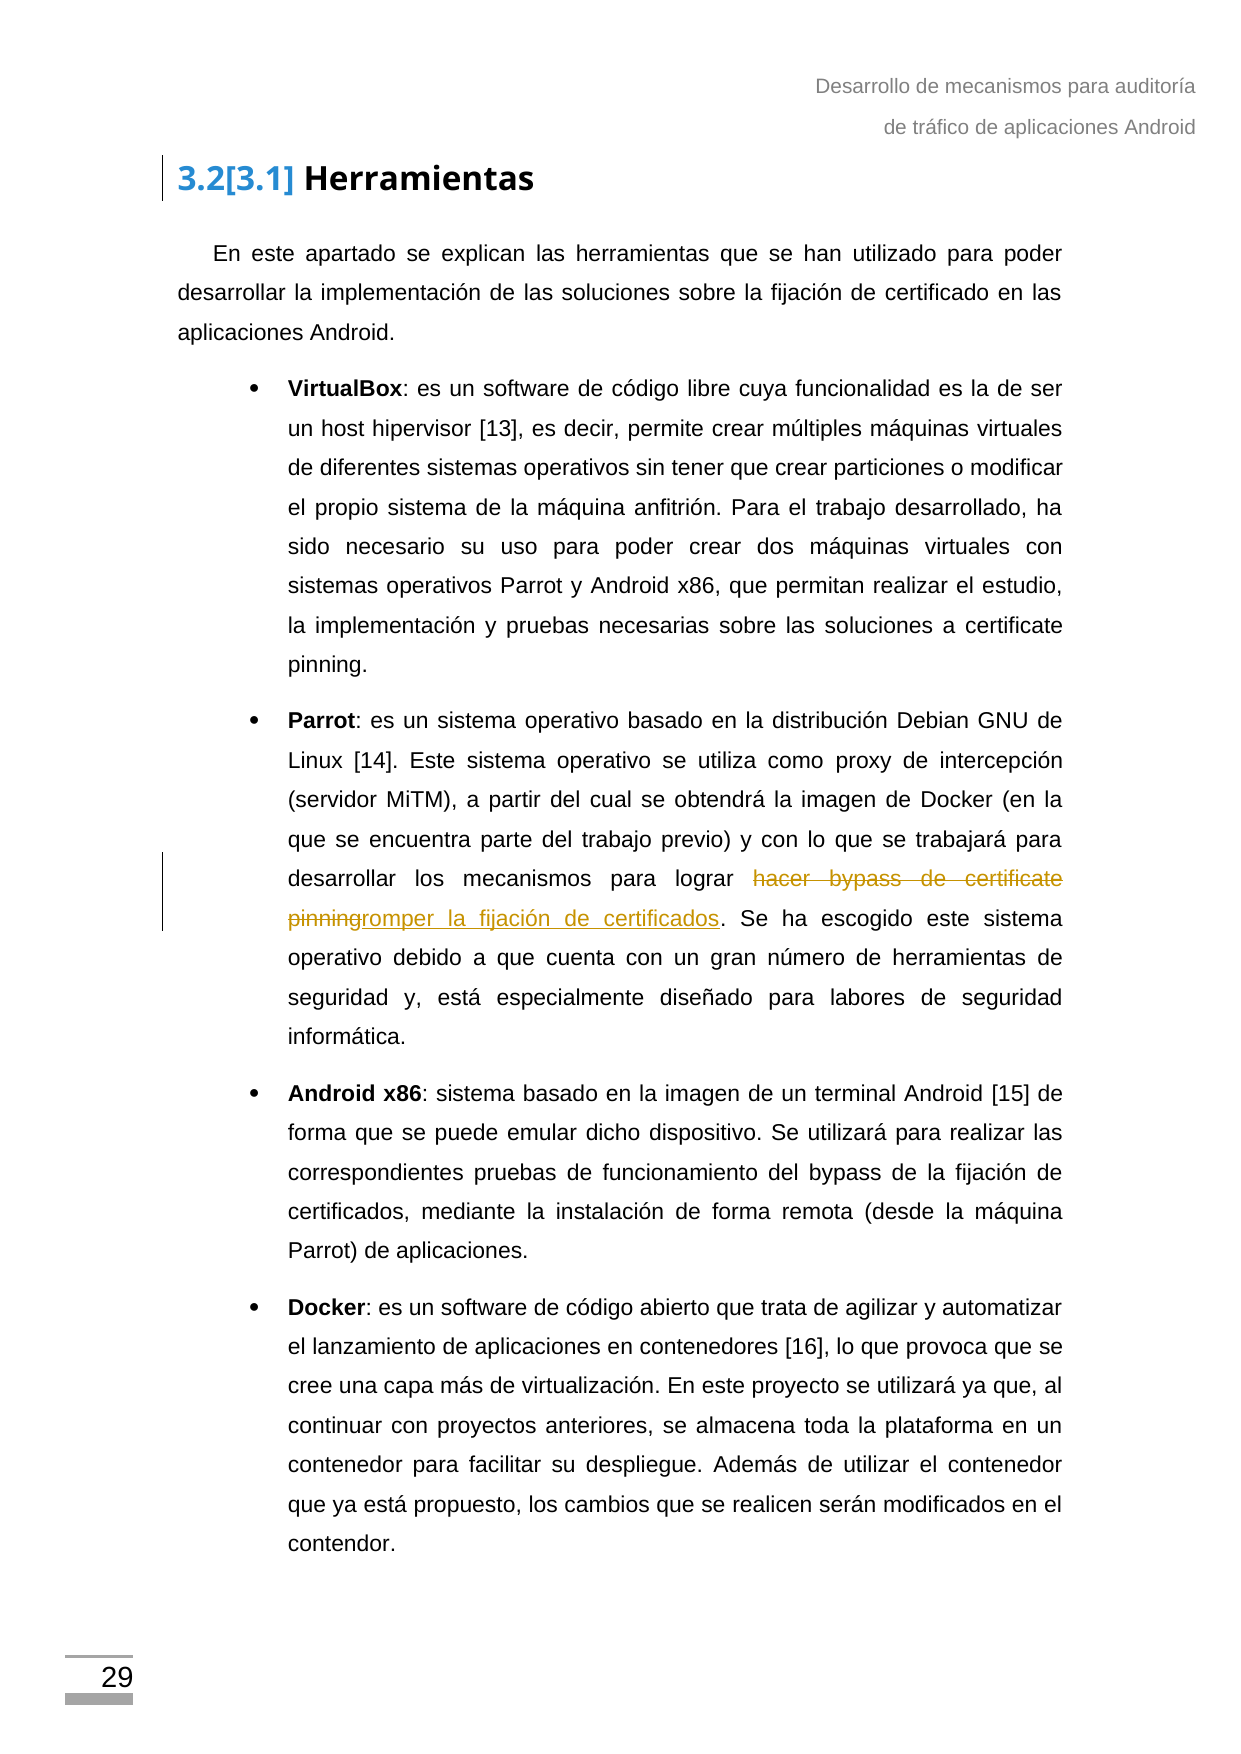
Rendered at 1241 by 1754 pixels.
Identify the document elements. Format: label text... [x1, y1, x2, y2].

list Docker: es un software de código abierto que trata de agilizar y automatizar el lanzamiento de aplicaciones en contenedores, lo que provoca que se cree una capa más de virtualización. En este proyecto se utilizará ya que, al continuar con proyectos anteriores, se almacena toda la plataforma en un contenedor para facilitar su despliegue. Además de utilizar el contenedor que ya está propuesto, los cambios que se realicen serán modificados en el contendor. [250, 1293, 1063, 1557]
text En este apartado se explican las herramientas que se han utilizado para poder desarrollar la implementación de las soluciones sobre la fijación de certificado en las aplicaciones Android. [177, 240, 1063, 345]
list Parrot: es un sistema operativo basado en la distribución Debian GNU de Linux. Este sistema operativo se utiliza como proxy de intercepción (servidor MiTM), a partir del cual se obtendrá la imagen de Docker (en la que se encuentra parte del trabajo previo) y con lo que se trabajará para desarrollar los mecanismos para lograr . Se ha escogido este sistema operativo debido a que cuenta con un gran número de herramientas de seguridad y, está especialmente diseñado para labores de seguridad informática. [250, 707, 1063, 1050]
subtitle Herramientas [177, 155, 1063, 201]
list Android x86: sistema basado en la imagen de un terminal Android de forma que se puede emular dicho dispositivo. Se utilizará para realizar las correspondientes pruebas de funcionamiento del bypass de la fijación de certificados, mediante la instalación de forma remota (desde la máquina Parrot) de aplicaciones. [250, 1079, 1063, 1264]
list VirtualBox: es un software de código libre cuya funcionalidad es la de ser un host hipervisor, es decir, permite crear múltiples máquinas virtuales de diferentes sistemas operativos sin tener que crear particiones o modificar el propio sistema de la máquina anfitrión. Para el trabajo desarrollado, ha sido necesario su uso para poder crear dos máquinas virtuales con sistemas operativos Parrot y Android x86, que permitan realizar el estudio, la implementación y pruebas necesarias sobre las soluciones a certificate pinning. [250, 375, 1063, 678]
